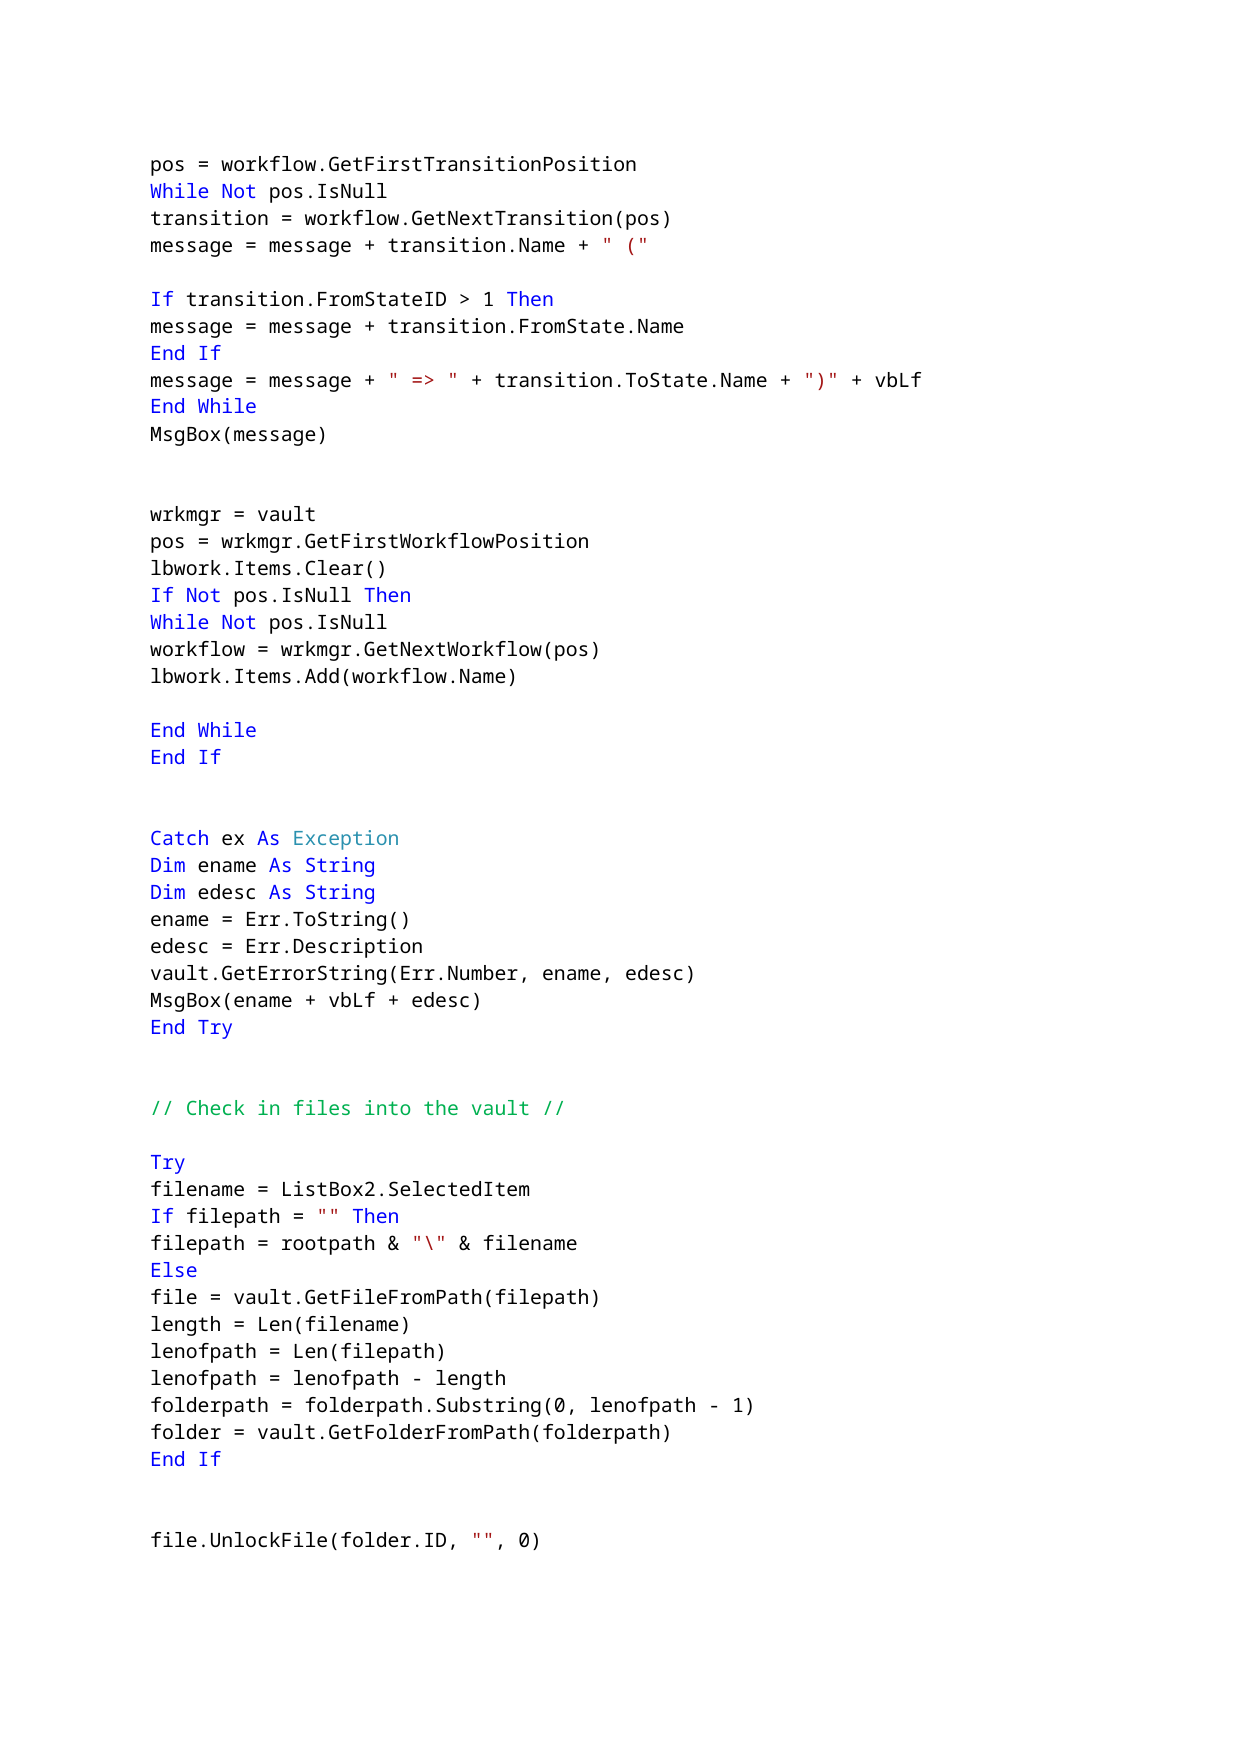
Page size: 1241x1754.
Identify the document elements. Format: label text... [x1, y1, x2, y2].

text While Not pos.IsNull [150, 609, 1090, 636]
text lenofpath = Len(filepath) [150, 1337, 1090, 1364]
text If filepath = "" Then [150, 1202, 1090, 1229]
text filepath = rootpath & "\" & filename [150, 1229, 1090, 1256]
text lbwork.Items.Clear() [150, 555, 1090, 582]
text End Try [150, 1013, 1090, 1040]
text MsgBox(message) [150, 420, 1090, 447]
text workflow = wrkmgr.GetNextWorkflow(pos) [150, 636, 1090, 663]
text If transition.FromStateID > 1 Then [150, 285, 1090, 312]
text message = message + transition.FromState.Name [150, 312, 1090, 339]
text While Not pos.IsNull [150, 177, 1090, 204]
text End If [150, 743, 1090, 771]
text vault.GetErrorString(Err.Number, ename, edesc) [150, 959, 1090, 986]
text message = message + transition.Name + " (" [150, 231, 1090, 258]
text filename = ListBox2.SelectedItem [150, 1175, 1090, 1202]
text Dim edesc As String [150, 878, 1090, 905]
text lenofpath = lenofpath - length [150, 1364, 1090, 1391]
text If Not pos.IsNull Then [150, 582, 1090, 609]
text End If [150, 339, 1090, 366]
text pos = workflow.GetFirstTransitionPosition [150, 150, 1090, 177]
text Catch ex As Exception [150, 824, 1090, 851]
text length = Len(filename) [150, 1310, 1090, 1337]
text Try [150, 1148, 1090, 1175]
text Else [150, 1256, 1090, 1283]
text End While [150, 393, 1090, 420]
text ename = Err.ToString() [150, 905, 1090, 932]
text End While [150, 717, 1090, 743]
text // Check in files into the vault // [150, 1094, 1090, 1121]
text Dim ename As String [150, 851, 1090, 878]
text file.UnlockFile(folder.ID, "", 0) [150, 1526, 1090, 1553]
text message = message + " => " + transition.ToState.Name + ")" + vbLf [150, 366, 1090, 393]
text folder = vault.GetFolderFromPath(folderpath) [150, 1418, 1090, 1445]
text MsgBox(ename + vbLf + edesc) [150, 986, 1090, 1013]
text folderpath = folderpath.Substring(0, lenofpath - 1) [150, 1391, 1090, 1418]
text wrkmgr = vault [150, 501, 1090, 528]
text edesc = Err.Description [150, 932, 1090, 959]
text transition = workflow.GetNextTransition(pos) [150, 204, 1090, 231]
text file = vault.GetFileFromPath(filepath) [150, 1283, 1090, 1310]
text lbwork.Items.Add(workflow.Name) [150, 663, 1090, 689]
text End If [150, 1445, 1090, 1472]
text pos = wrkmgr.GetFirstWorkflowPosition [150, 528, 1090, 555]
